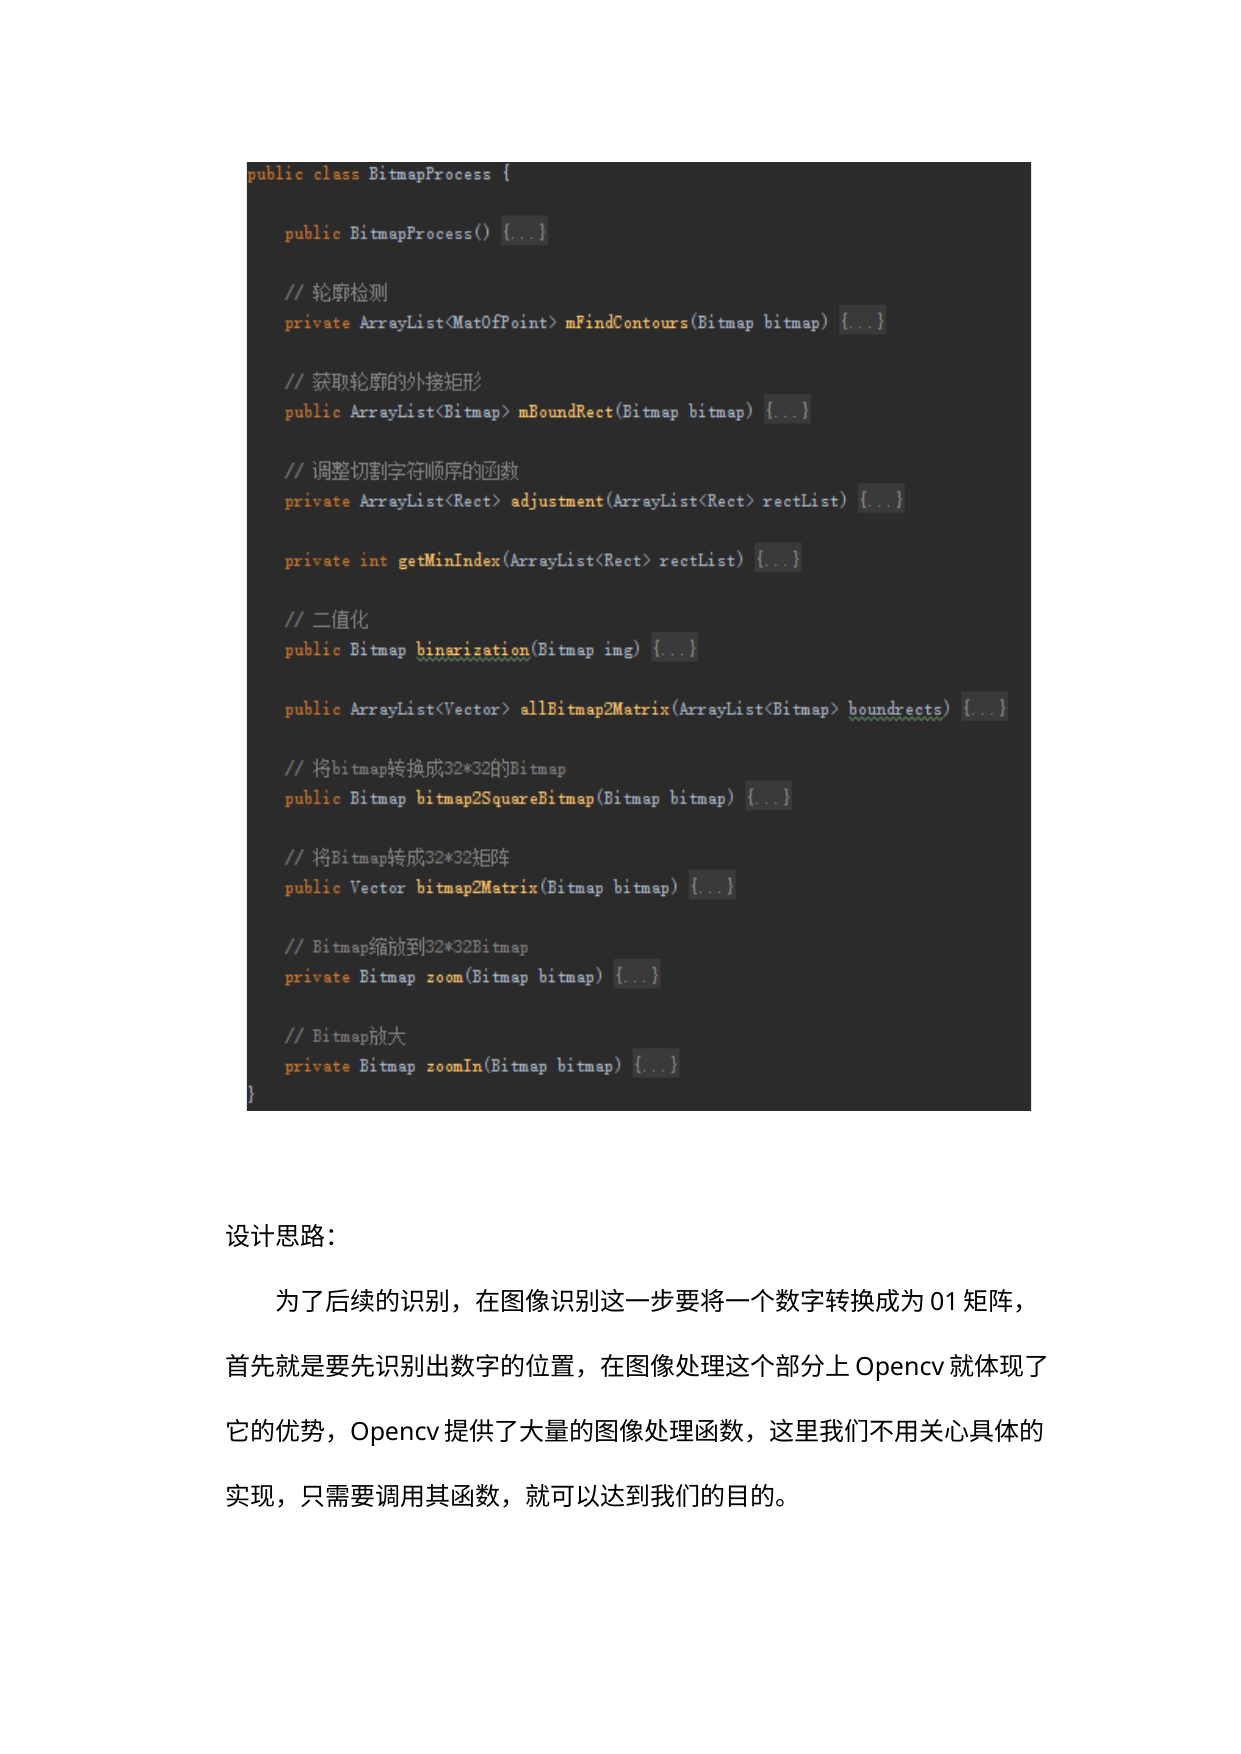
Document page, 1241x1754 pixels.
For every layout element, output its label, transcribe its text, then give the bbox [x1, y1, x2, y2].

picture [246, 162, 1032, 1111]
text 为了后续的识别，在图像识别这一步要将一个数字转换成为01矩阵，首先就是要先识别出数字的位置，在图像处理这个部分上Opencv就体现了它的优势，Opencv提供了大量的图像处理函数，这里我们不用关心具体的实现，只需要调用其函数，就可以达到我们的目的。 [225, 1267, 1053, 1527]
text 设计思路： [225, 1202, 1053, 1267]
